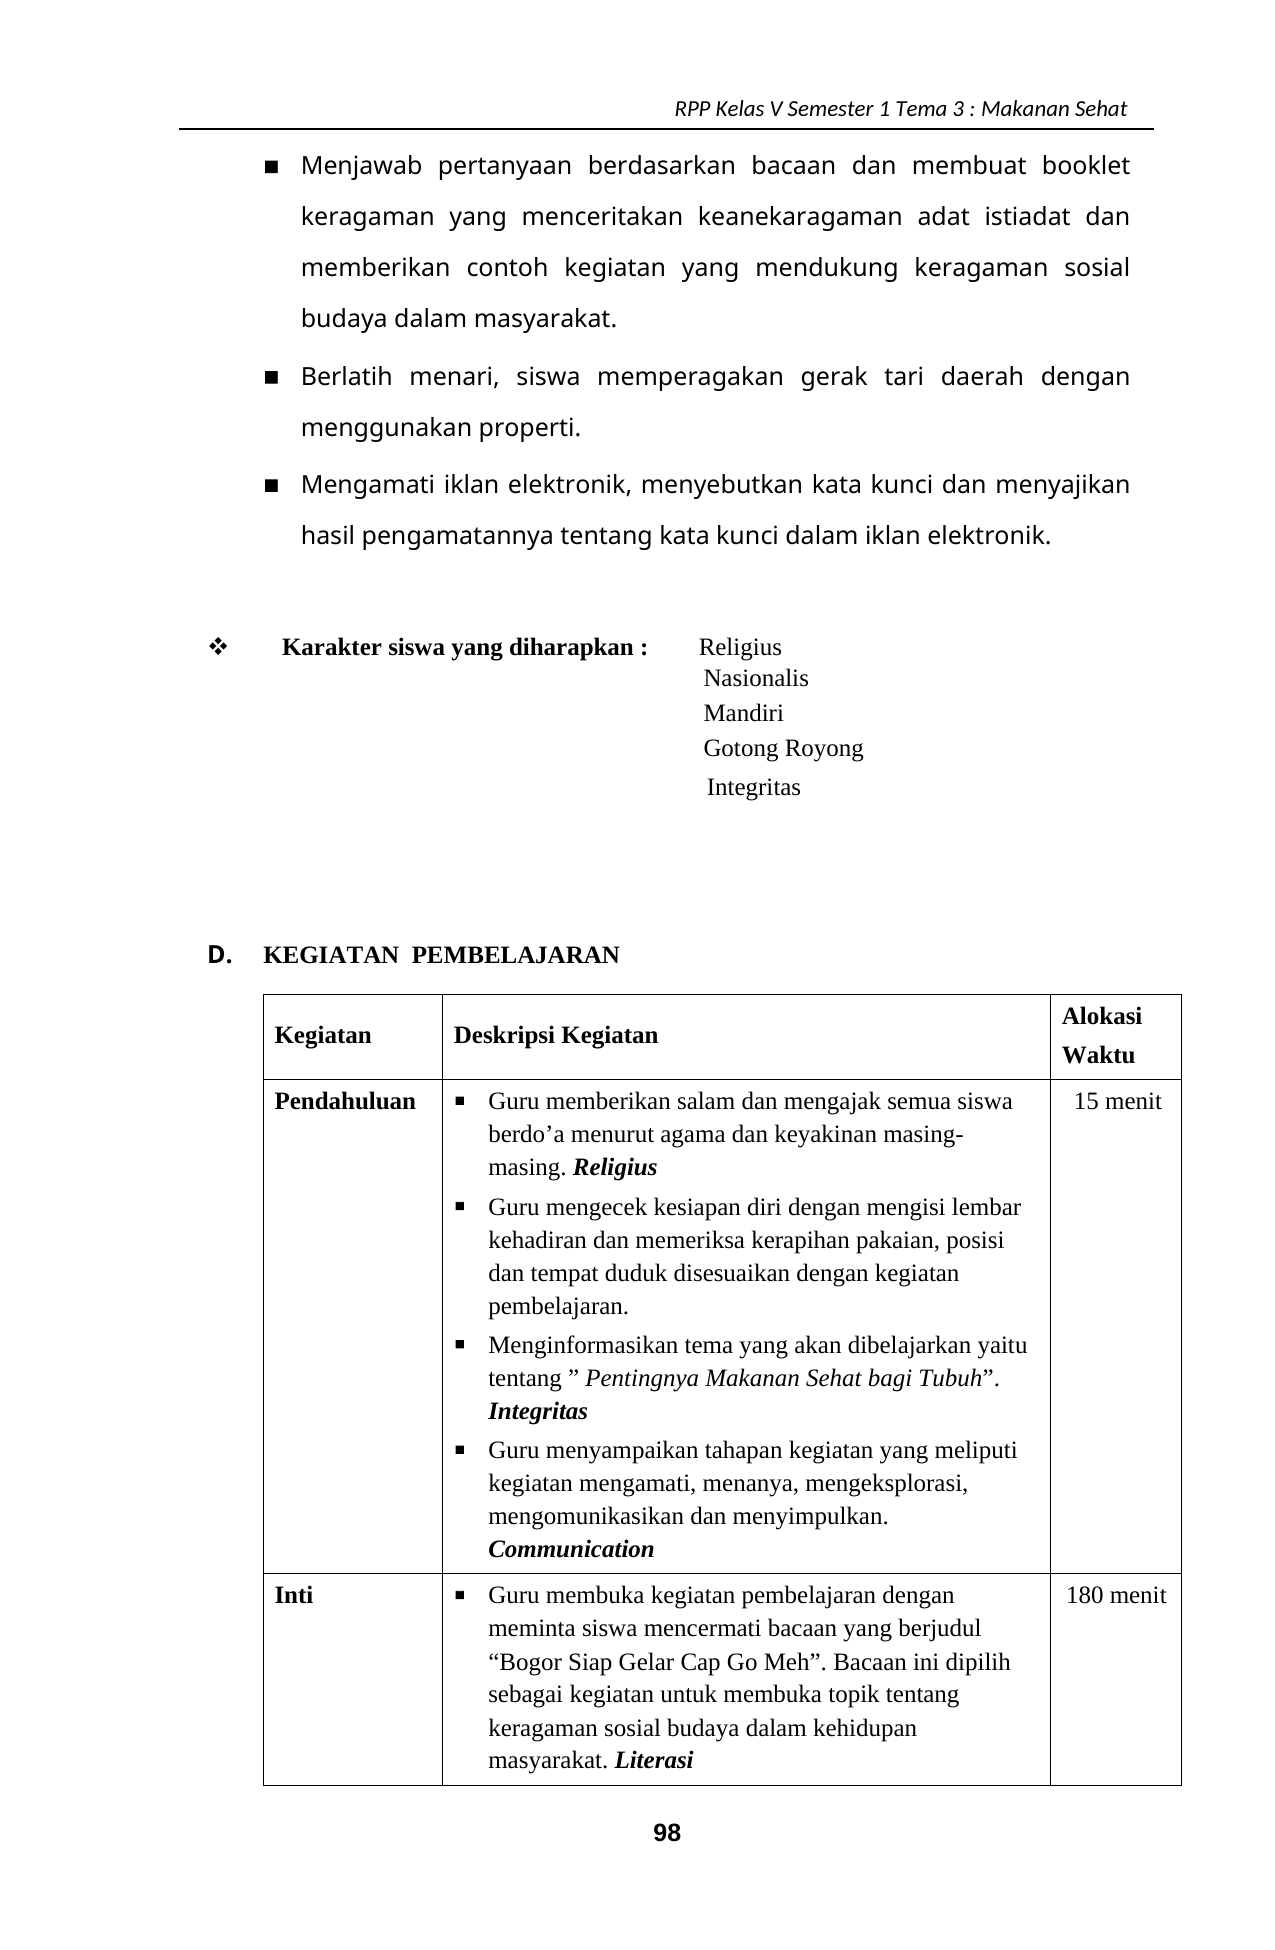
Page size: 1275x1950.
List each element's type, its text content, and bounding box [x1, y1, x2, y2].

text Mandiri [620, 698, 1127, 727]
text D. KEGIATAN PEMBELAJARAN [207, 936, 1127, 970]
table_cell Inti [264, 1574, 442, 1784]
list Karakter siswa yang diharapkan : Religius [207, 632, 1127, 661]
list Berlatih menari, siswa memperagakan gerak tari daerah dengan menggunakan properti. [263, 358, 1131, 443]
table_header Deskripsi Kegiatan [443, 995, 1050, 1079]
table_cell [443, 1574, 1050, 1784]
table_cell 15 menit [1051, 1080, 1181, 1573]
text Gotong Royong [620, 733, 1127, 762]
text Integritas [694, 772, 1127, 801]
table_cell Pendahuluan [264, 1080, 442, 1573]
table_header Alokasi Waktu [1051, 995, 1181, 1079]
table_cell 180 menit [1051, 1574, 1181, 1784]
table_cell Guru memberikan salam dan mengajak semua siswa berdo’a menurut agama dan keyakinan masing-masing. Religius Guru mengecek kesiapan diri dengan mengisi lembar kehadiran dan memeriksa kerapihan pakaian, posisi dan tempat duduk disesuaikan dengan kegiatan pembelajaran. Menginformasikan tema yang akan dibelajarkan yaitu tentang ” Pentingnya Makanan Sehat bagi Tubuh”. Integritas Guru menyampaikan tahapan kegiatan yang meliputi kegiatan mengamati, menanya, mengeksplorasi, mengomunikasikan dan menyimpulkan. Communication [443, 1080, 1050, 1573]
list Menjawab pertanyaan berdasarkan bacaan dan membuat booklet keragaman yang menceritakan keanekaragaman adat istiadat dan memberikan contoh kegiatan yang mendukung keragaman sosial budaya dalam masyarakat. [263, 148, 1131, 335]
table_header Kegiatan [264, 995, 442, 1079]
text Nasionalis [620, 663, 1127, 692]
list Mengamati iklan elektronik, menyebutkan kata kunci dan menyajikan hasil pengamatannya tentang kata kunci dalam iklan elektronik. [263, 466, 1131, 552]
